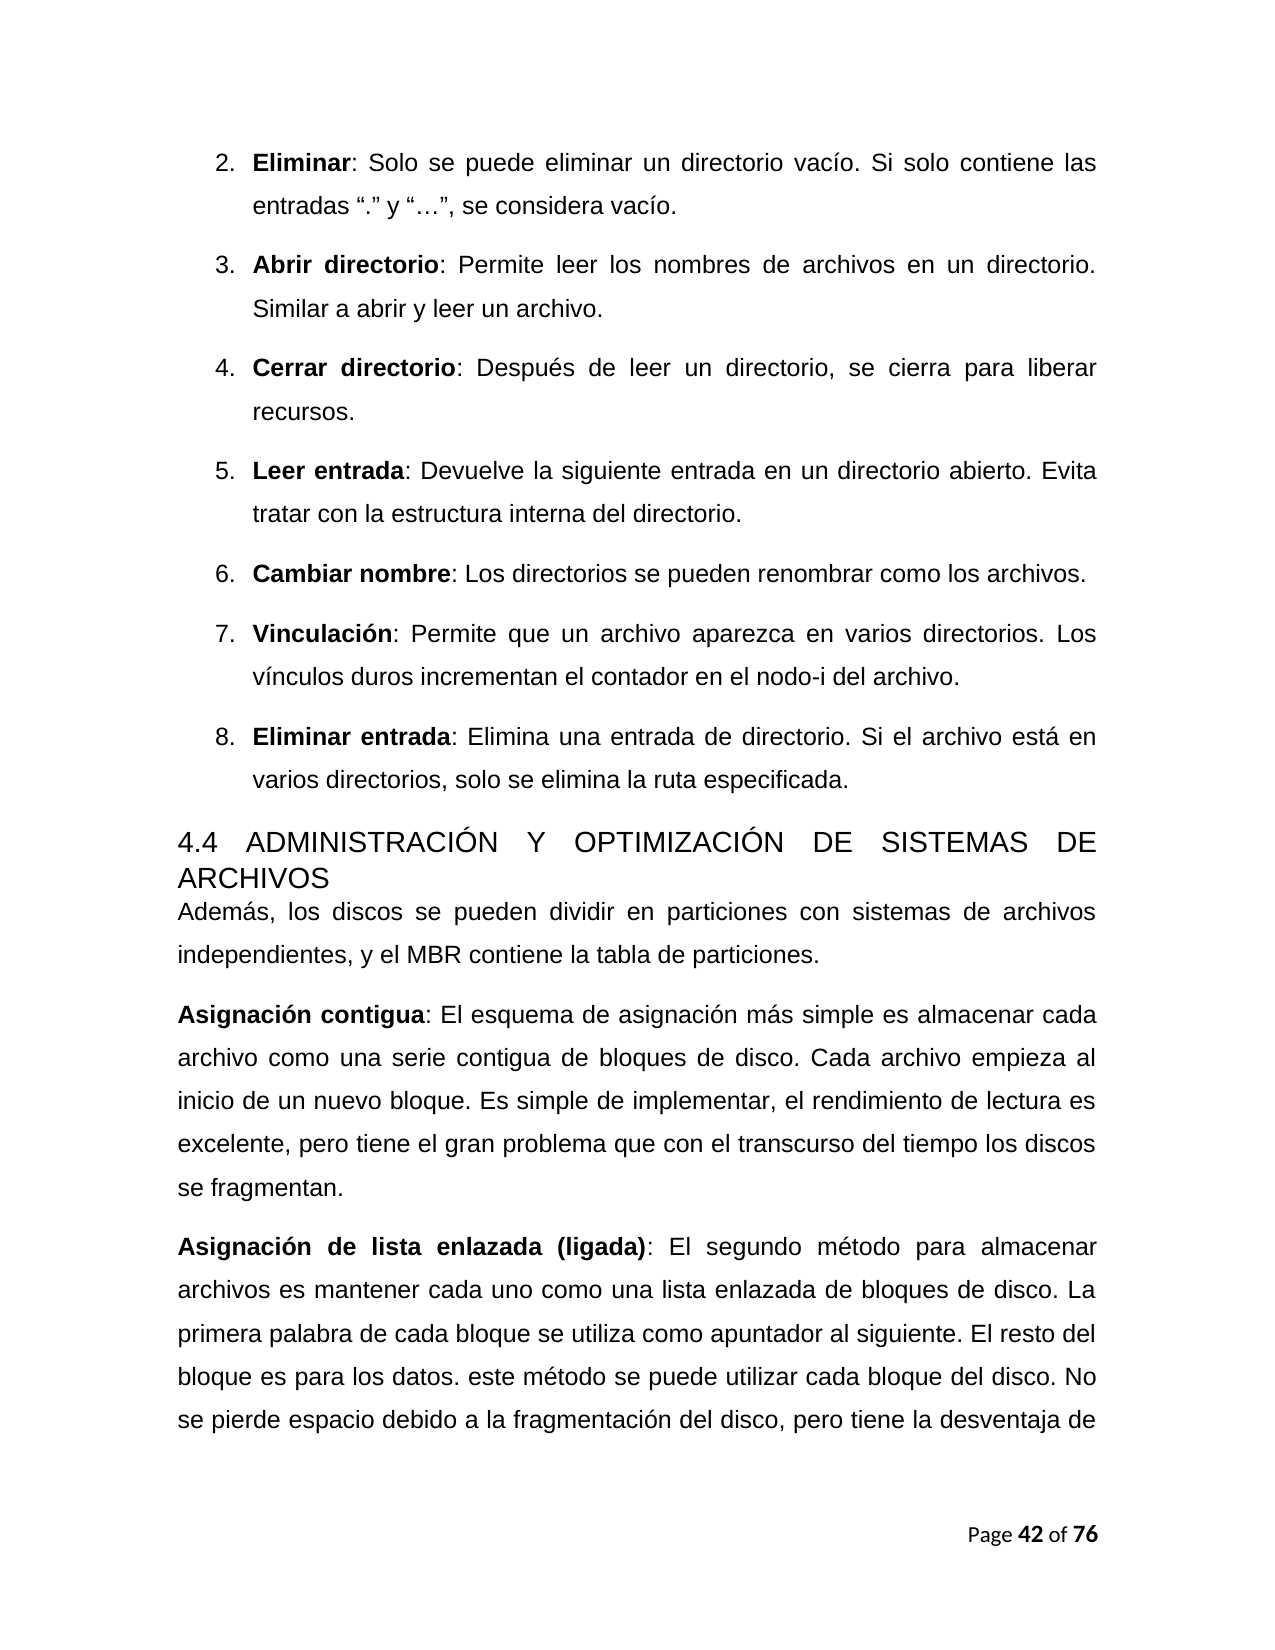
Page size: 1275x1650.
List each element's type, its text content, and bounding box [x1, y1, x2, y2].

list Abrir directorio: Permite leer los nombres de archivos en un directorio. Similar a abrir y leer un archivo. [215, 251, 1098, 322]
list Eliminar: Solo se puede eliminar un directorio vacío. Si solo contiene las entradas “.” y “…”, se considera vacío. [215, 148, 1098, 219]
list Vinculación: Permite que un archivo aparezca en varios directorios. Los vínculos duros incrementan el contador en el nodo-i del archivo. [215, 619, 1098, 691]
text Además, los discos se pueden dividir en particiones con sistemas de archivos independientes, y el MBR contiene la tabla de particiones. [177, 897, 1098, 969]
subtitle 4.4 ADMINISTRACIÓN Y OPTIMIZACIÓN DE SISTEMAS DE ARCHIVOS [177, 825, 1098, 894]
list Cerrar directorio: Después de leer un directorio, se cierra para liberar recursos. [215, 353, 1098, 425]
list Leer entrada: Devuelve la siguiente entrada en un directorio abierto. Evita tratar con la estructura interna del directorio. [215, 456, 1098, 528]
text Asignación contigua: El esquema de asignación más simple es almacenar cada archivo como una serie contigua de bloques de disco. Cada archivo empieza al inicio de un nuevo bloque. Es simple de implementar, el rendimiento de lectura es excelente, pero tiene el gran problema que con el transcurso del tiempo los discos se fragmentan. [177, 1000, 1098, 1201]
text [177, 1232, 1098, 1434]
list Eliminar entrada: Elimina una entrada de directorio. Si el archivo está en varios directorios, solo se elimina la ruta especificada. [215, 722, 1098, 794]
list Cambiar nombre: Los directorios se pueden renombrar como los archivos. [215, 559, 1098, 588]
